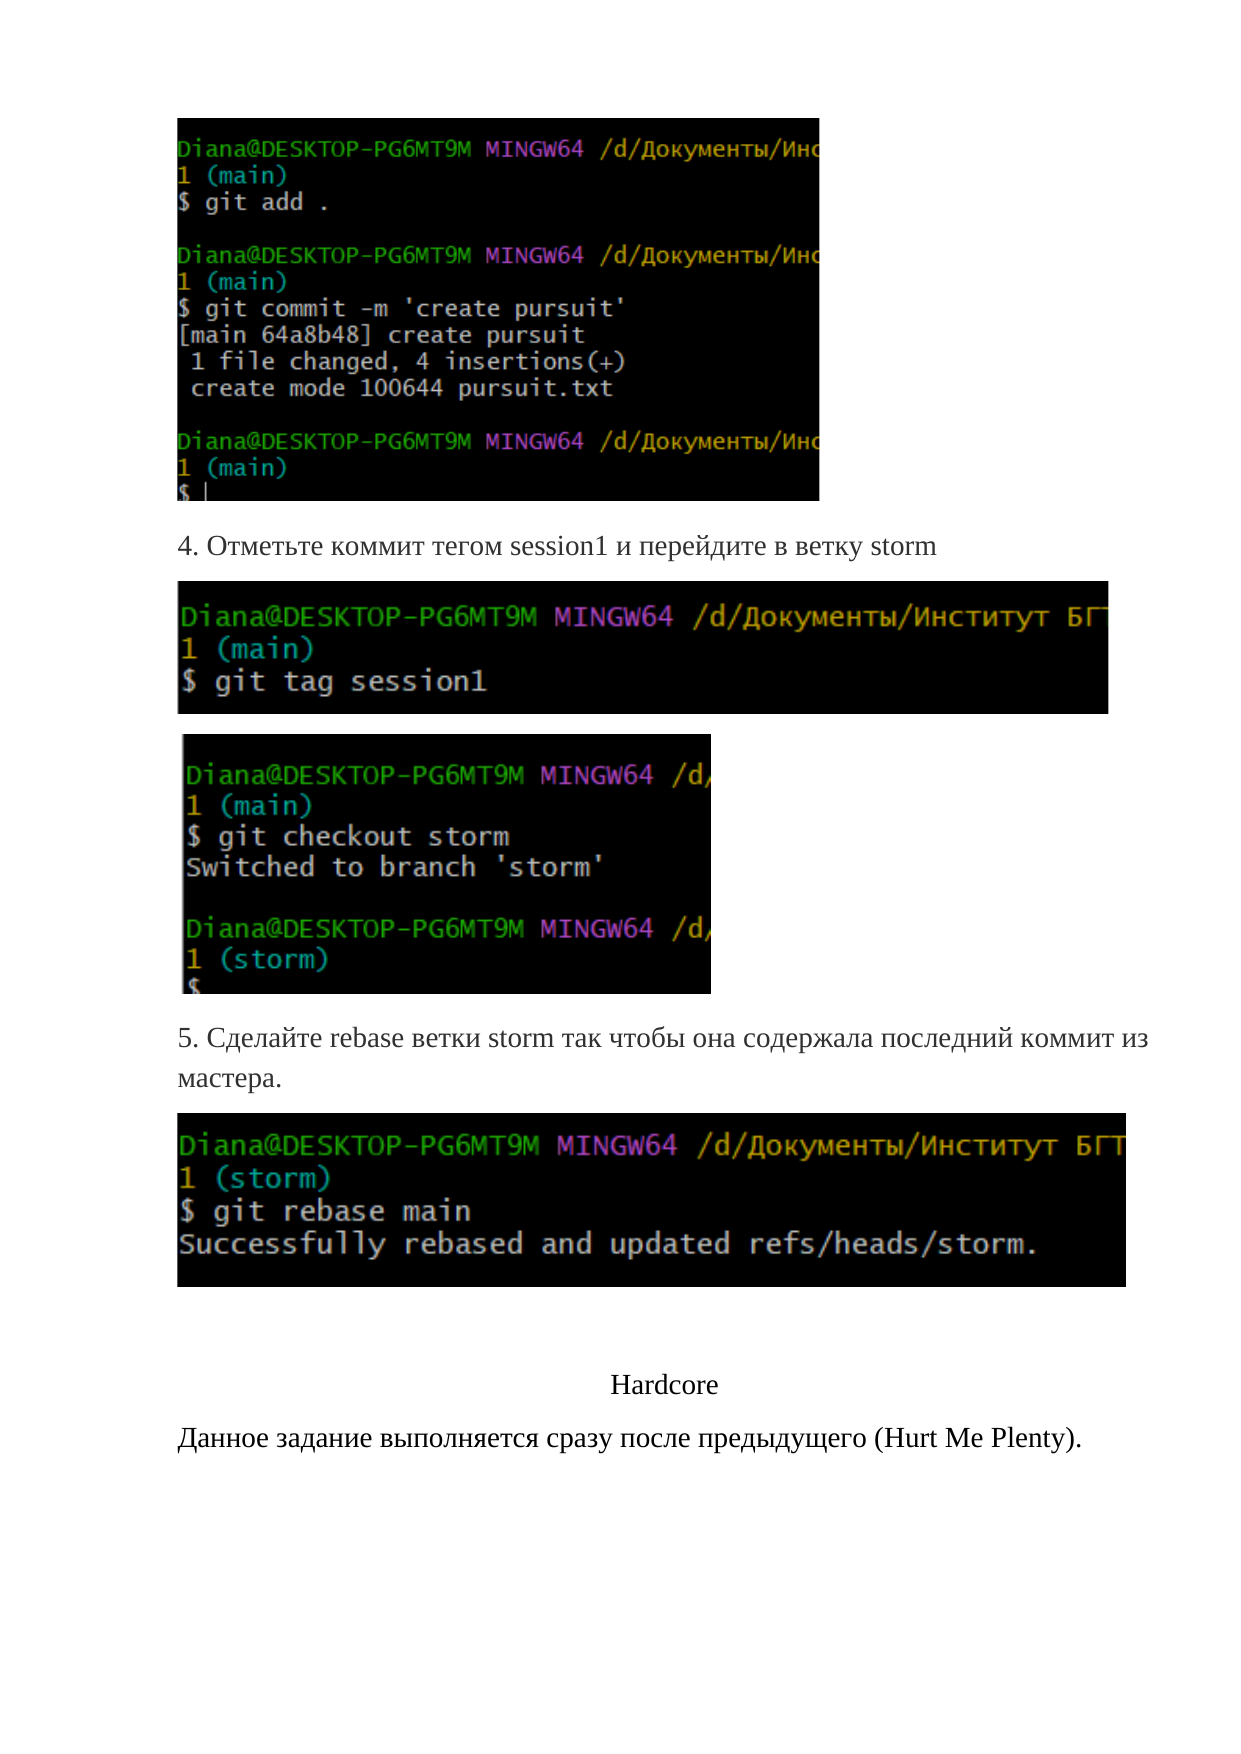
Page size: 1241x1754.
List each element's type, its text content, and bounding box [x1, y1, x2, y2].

picture [177, 118, 820, 501]
picture [177, 734, 711, 994]
text Данное задание выполняется сразу после предыдущего (Hurt Me Plenty). [177, 1420, 1152, 1453]
text 4. Отметьте коммит тегом session1 и перейдите в ветку storm [177, 521, 1152, 561]
text Hardcore [177, 1367, 1152, 1400]
picture [177, 1113, 1126, 1287]
picture [177, 581, 1109, 714]
text 5. Сделайте rebase ветки storm так чтобы она содержала последний коммит из мастера. [177, 1013, 1152, 1093]
